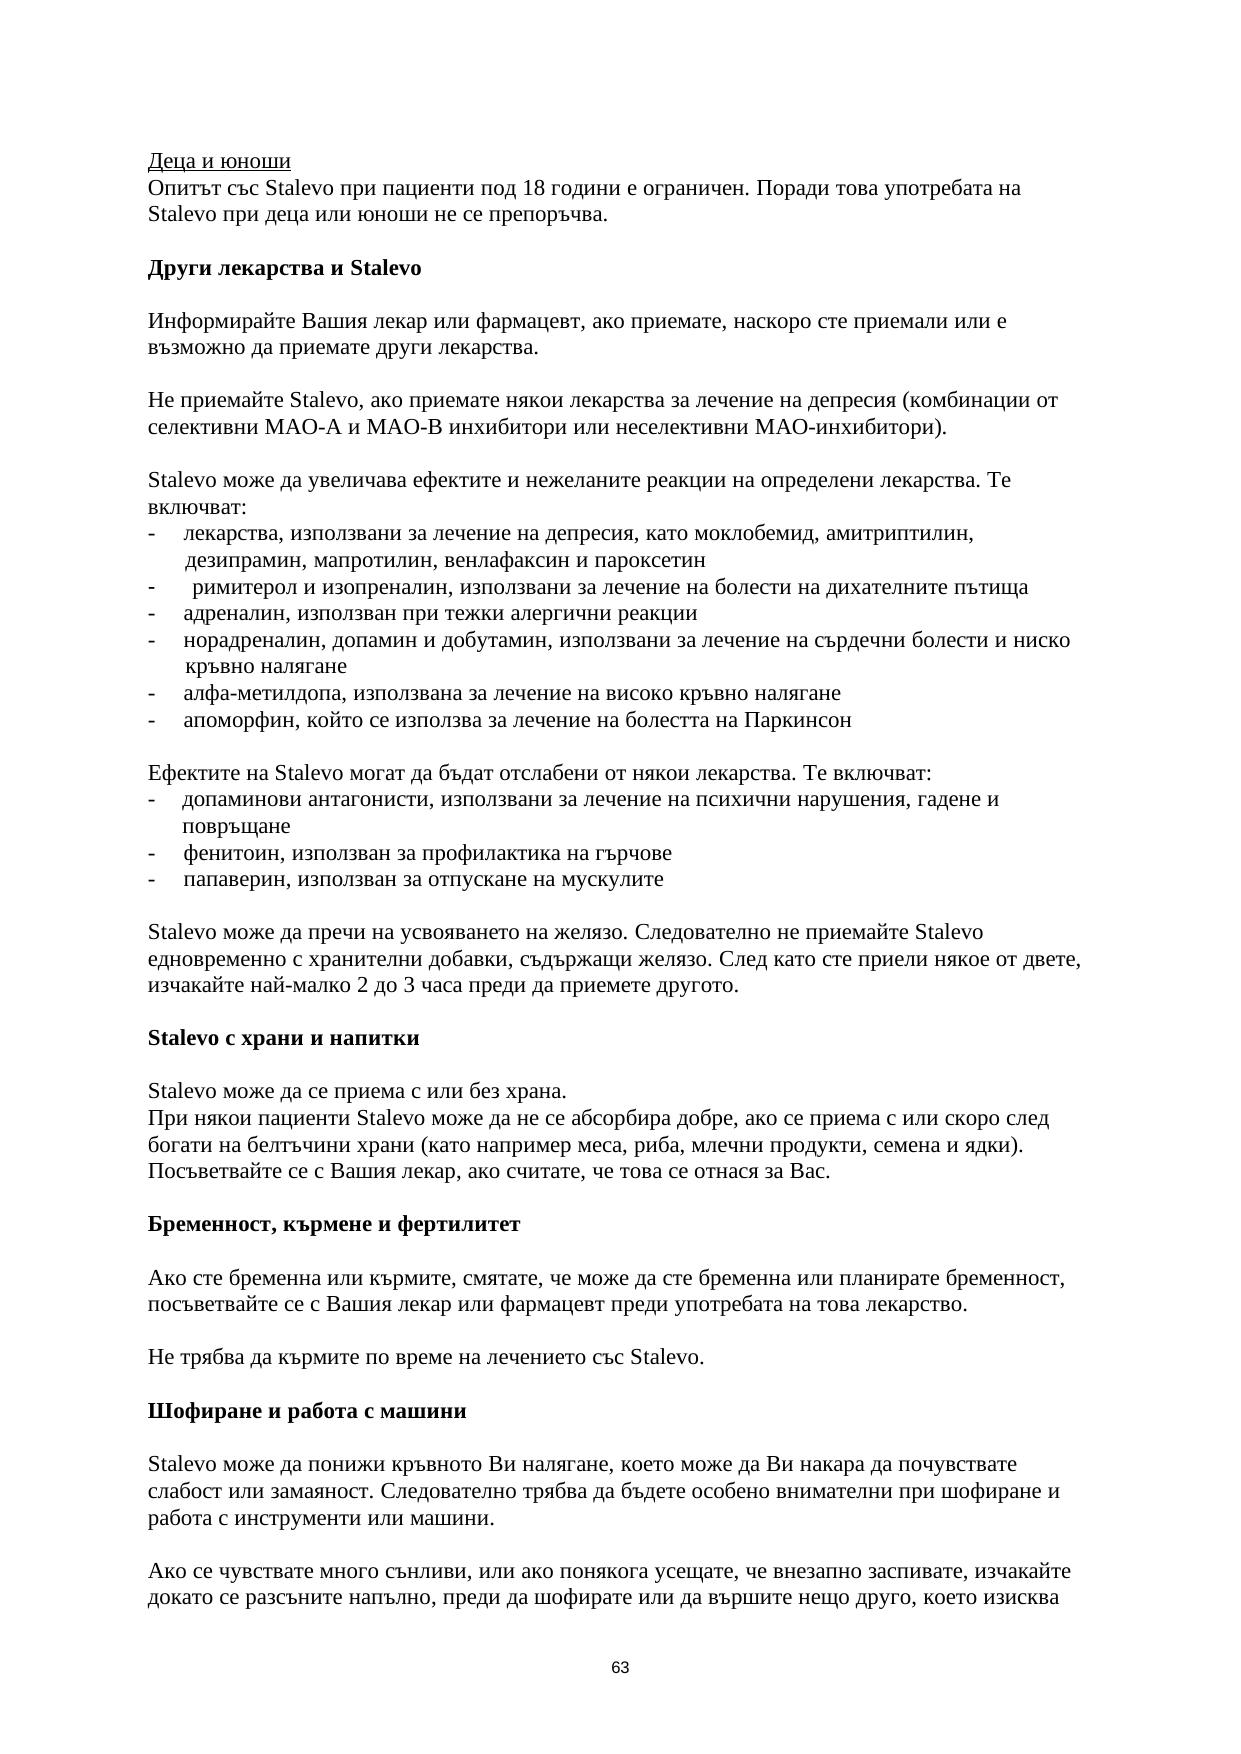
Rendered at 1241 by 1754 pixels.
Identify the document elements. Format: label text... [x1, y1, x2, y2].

text Не приемайте Stalevo, ако приемате някои лекарства за лечение на депресия (комбинации от селективни MAO-A и MAO-B инхибитори или неселективни MAO-инхибитори). [148, 386, 1093, 439]
list Шофиране и работа с машини [148, 1397, 1093, 1424]
text Stalevo с храни и напитки [148, 1024, 1093, 1051]
text Други лекарства и Stalevo [148, 253, 1093, 280]
text Опитът със Stalevo при пациенти под 18 години е ограничен. Поради това употребата на Stalevo при деца или юноши не се препоръчва. [148, 174, 1093, 227]
text Деца и юноши [148, 147, 1093, 174]
text Ако сте бременна или кърмите, смятате, че може да сте бременна или планирате бременност, посъветвайте се с Вашия лекар или фармацевт преди употребата на това лекарство. [148, 1263, 1093, 1316]
text - допаминови антагонисти, използвани за лечение на психични нарушения, гадене и повръщане [148, 785, 1093, 838]
text - алфа-метилдопа, използвана за лечение на високо кръвно налягане [148, 679, 1093, 706]
text Stalevo може да увеличава ефектите и нежеланите реакции на определени лекарства. Те включват: [148, 466, 1093, 519]
text Ефектите на Stalevo могат да бъдат отслабени от някои лекарства. Те включват: [148, 759, 1093, 785]
text Бременност, кърмене и фертилитет [148, 1210, 1093, 1237]
list лекарства, използвани за лечение на депресия, като моклобемид, амитриптилин, дезипрамин, мапротилин, венлафаксин и пароксетин [148, 519, 1093, 572]
text Stalevo може да пречи на усвояването на желязо. Следователно не приемайте Stalevo едновременно с хранителни добавки, съдържащи желязо. След като сте приели някое от двете, изчакайте най-малко 2 до 3 часа преди да приемете другото. [148, 918, 1093, 998]
text При някои пациенти Stalevo може да не се абсорбира добре, ако се приема с или скоро след богати на белтъчини храни (като например меса, риба, млечни продукти, семена и ядки). Посъветвайте се с Вашия лекар, ако считате, че това се отнася за Вас. [148, 1104, 1093, 1184]
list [148, 1557, 1093, 1610]
text Не трябва да кърмите по време на лечението със Stalevo. [148, 1343, 1093, 1369]
text - фенитоин, използван за профилактика на гърчове [148, 838, 1093, 865]
text Информирайте Вашия лекар или фармацевт, ако приемате, наскоро сте приемали или е възможно да приемате други лекарства. [148, 307, 1093, 360]
text - апоморфин, който се използва за лечение на болестта на Паркинсон [148, 706, 1093, 732]
text Stalevo може да се приема с или без храна. [148, 1077, 1093, 1104]
list норадреналин, допамин и добутамин, използвани за лечение на сърдечни болести и ниско кръвно налягане [148, 626, 1093, 679]
list Stalevo може да понижи кръвното Ви налягане, което може да Ви накара да почувствате слабост или замаяност. Следователно трябва да бъдете особено внимателни при шофиране и работа с инструменти или машини. [148, 1450, 1093, 1530]
list aдреналин, използван при тежки алергични реакции [148, 599, 1093, 626]
list римитерол и изопреналин, използвани за лечение на болести на дихателните пътища [148, 572, 1093, 599]
list папаверин, използван за отпускане на мускулите [148, 865, 1093, 891]
